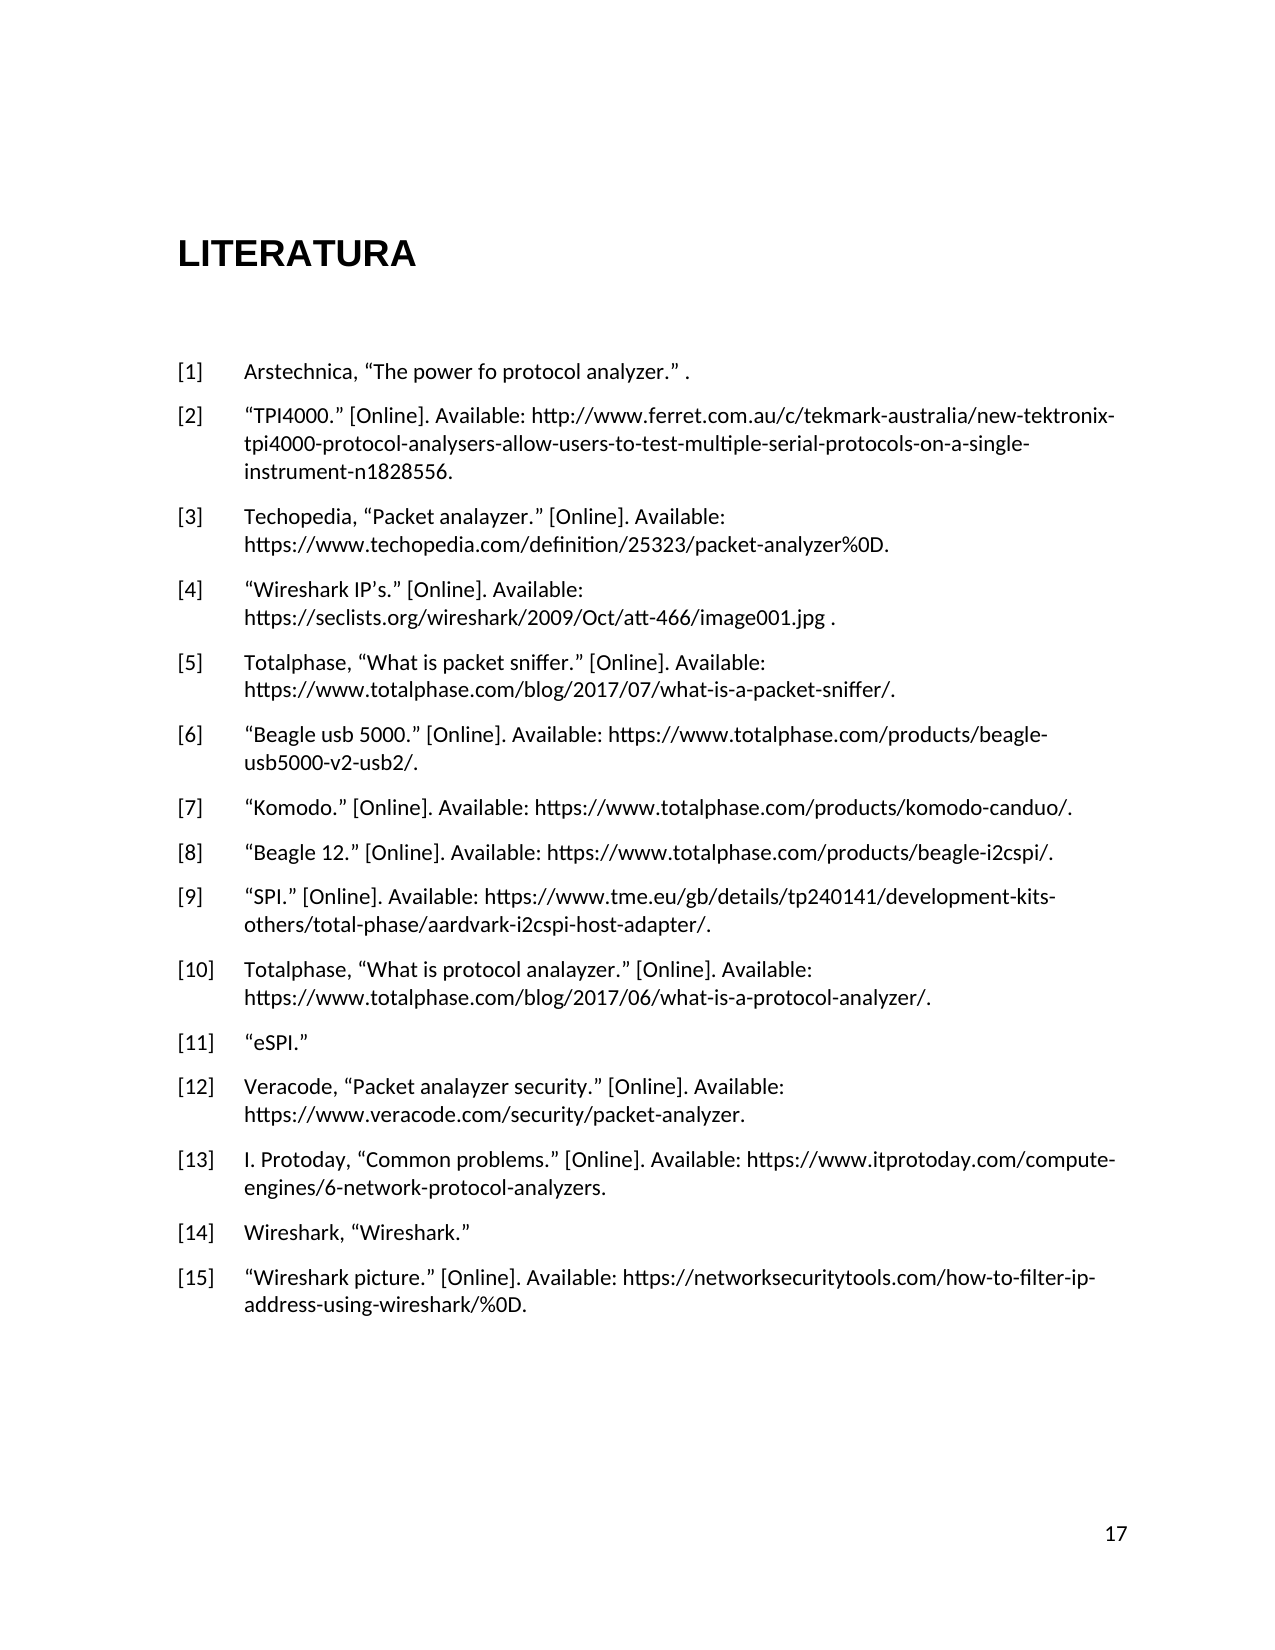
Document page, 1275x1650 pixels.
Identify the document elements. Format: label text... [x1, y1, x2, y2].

text [13] I. Protoday, “Common problems.” [Online]. Available: https://www.itprotoday.com/compute-engines/6-network-protocol-analyzers. [177, 1145, 1127, 1201]
text [8] “Beagle 12.” [Online]. Available: https://www.totalphase.com/products/beagle-i2cspi/. [177, 838, 1127, 866]
text [2] “TPI4000.” [Online]. Available: http://www.ferret.com.au/c/tekmark-australia/new-tektronix-tpi4000-protocol-analysers-allow-users-to-test-multiple-serial-protocols-on-a-single-instrument-n1828556. [177, 401, 1127, 486]
text [6] “Beagle usb 5000.” [Online]. Available: https://www.totalphase.com/products/beagle-usb5000-v2-usb2/. [177, 720, 1127, 776]
text [10] Totalphase, “What is protocol analayzer.” [Online]. Available: https://www.totalphase.com/blog/2017/06/what-is-a-protocol-analyzer/. [177, 955, 1127, 1011]
text [7] “Komodo.” [Online]. Available: https://www.totalphase.com/products/komodo-canduo/. [177, 793, 1127, 821]
text [11] “eSPI.” [177, 1028, 1127, 1056]
text [14] Wireshark, “Wireshark.” [177, 1218, 1127, 1246]
text [3] Techopedia, “Packet analayzer.” [Online]. Available: https://www.techopedia.com/definition/25323/packet-analyzer%0D. [177, 502, 1127, 558]
subtitle LITERATURA [177, 231, 1127, 274]
text [1] Arstechnica, “The power fo protocol analyzer.” . [177, 357, 1127, 385]
text [9] “SPI.” [Online]. Available: https://www.tme.eu/gb/details/tp240141/development-kits-others/total-phase/aardvark-i2cspi-host-adapter/. [177, 882, 1127, 938]
text [4] “Wireshark IP’s.” [Online]. Available: https://seclists.org/wireshark/2009/Oct/att-466/image001.jpg . [177, 575, 1127, 631]
text [5] Totalphase, “What is packet sniffer.” [Online]. Available: https://www.totalphase.com/blog/2017/07/what-is-a-packet-sniffer/. [177, 648, 1127, 704]
text [12] Veracode, “Packet analayzer security.” [Online]. Available: https://www.veracode.com/security/packet-analyzer. [177, 1072, 1127, 1128]
text [15] “Wireshark picture.” [Online]. Available: https://networksecuritytools.com/how-to-filter-ip-address-using-wireshark/%0D. [177, 1263, 1127, 1319]
